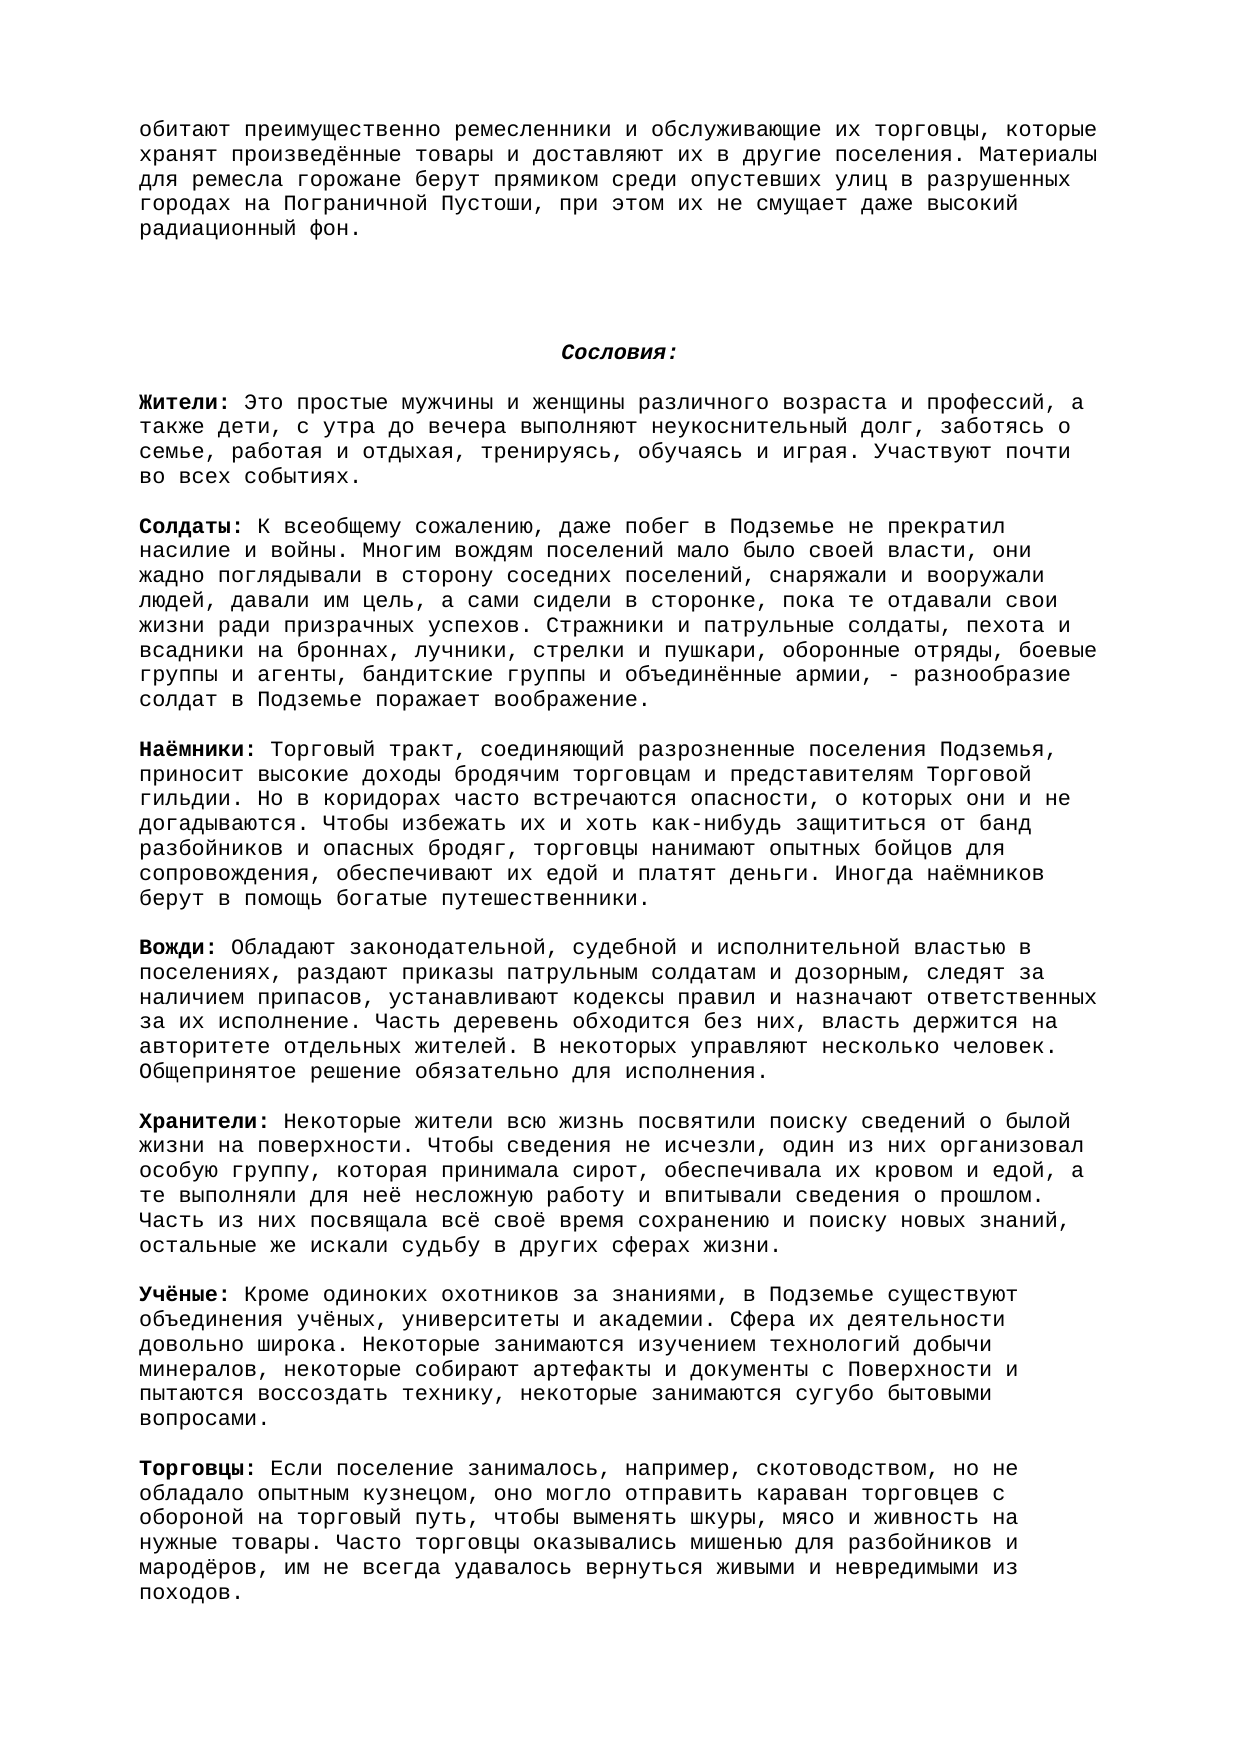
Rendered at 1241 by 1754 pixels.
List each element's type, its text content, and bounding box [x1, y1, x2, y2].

text Солдаты: К всеобщему сожалению, даже побег в Подземье не прекратил насилие и войны. Многим вождям поселений мало было своей власти, они жадно поглядывали в сторону соседних поселений, снаряжали и вооружали людей, давали им цель, а сами сидели в сторонке, пока те отдавали свои жизни ради призрачных успехов. Стражники и патрульные солдаты, пехота и всадники на броннах, лучники, стрелки и пушкари, оборонные отряды, боевые группы и агенты, бандитские группы и объединённые армии, - разнообразие солдат в Подземье поражает воображение. [139, 515, 1101, 713]
text Учёные: Кроме одиноких охотников за знаниями, в Подземье существуют объединения учёных, университеты и академии. Сфера их деятельности довольно широка. Некоторые занимаются изучением технологий добычи минералов, некоторые собирают артефакты и документы с Поверхности и пытаются воссоздать технику, некоторые занимаются сугубо бытовыми вопросами. [139, 1283, 1101, 1432]
text Наёмники: Торговый тракт, соединяющий разрозненные поселения Подземья, приносит высокие доходы бродячим торговцам и представителям Торговой гильдии. Но в коридорах часто встречаются опасности, о которых они и не догадываются. Чтобы избежать их и хоть как-нибудь защититься от банд разбойников и опасных бродяг, торговцы нанимают опытных бойцов для сопровождения, обеспечивают их едой и платят деньги. Иногда наёмников берут в помощь богатые путешественники. [139, 738, 1101, 911]
text Жители: Это простые мужчины и женщины различного возраста и профессий, а также дети, с утра до вечера выполняют неукоснительный долг, заботясь о семье, работая и отдыхая, тренируясь, обучаясь и играя. Участвуют почти во всех событиях. [139, 391, 1101, 490]
text Вожди: Обладают законодательной, судебной и исполнительной властью в поселениях, раздают приказы патрульным солдатам и дозорным, следят за наличием припасов, устанавливают кодексы правил и назначают ответственных за их исполнение. Часть деревень обходится без них, власть держится на авторитете отдельных жителей. В некоторых управляют несколько человек. Общепринятое решение обязательно для исполнения. [139, 936, 1101, 1085]
text Хранители: Некоторые жители всю жизнь посвятили поиску сведений о былой жизни на поверхности. Чтобы сведения не исчезли, один из них организовал особую группу, которая принимала сирот, обеспечивала их кровом и едой, а те выполняли для неё несложную работу и впитывали сведения о прошлом. Часть из них посвящала всё своё время сохранению и поиску новых знаний, остальные же искали судьбу в других сферах жизни. [139, 1110, 1101, 1258]
text Торговцы: Если поселение занималось, например, скотоводством, но не обладало опытным кузнецом, оно могло отправить караван торговцев с обороной на торговый путь, чтобы выменять шкуры, мясо и живность на нужные товары. Часто торговцы оказывались мишенью для разбойников и мародёров, им не всегда удавалось вернуться живыми и невредимыми из походов. [139, 1457, 1101, 1606]
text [139, 118, 1101, 242]
text Сословия: [139, 341, 1101, 366]
